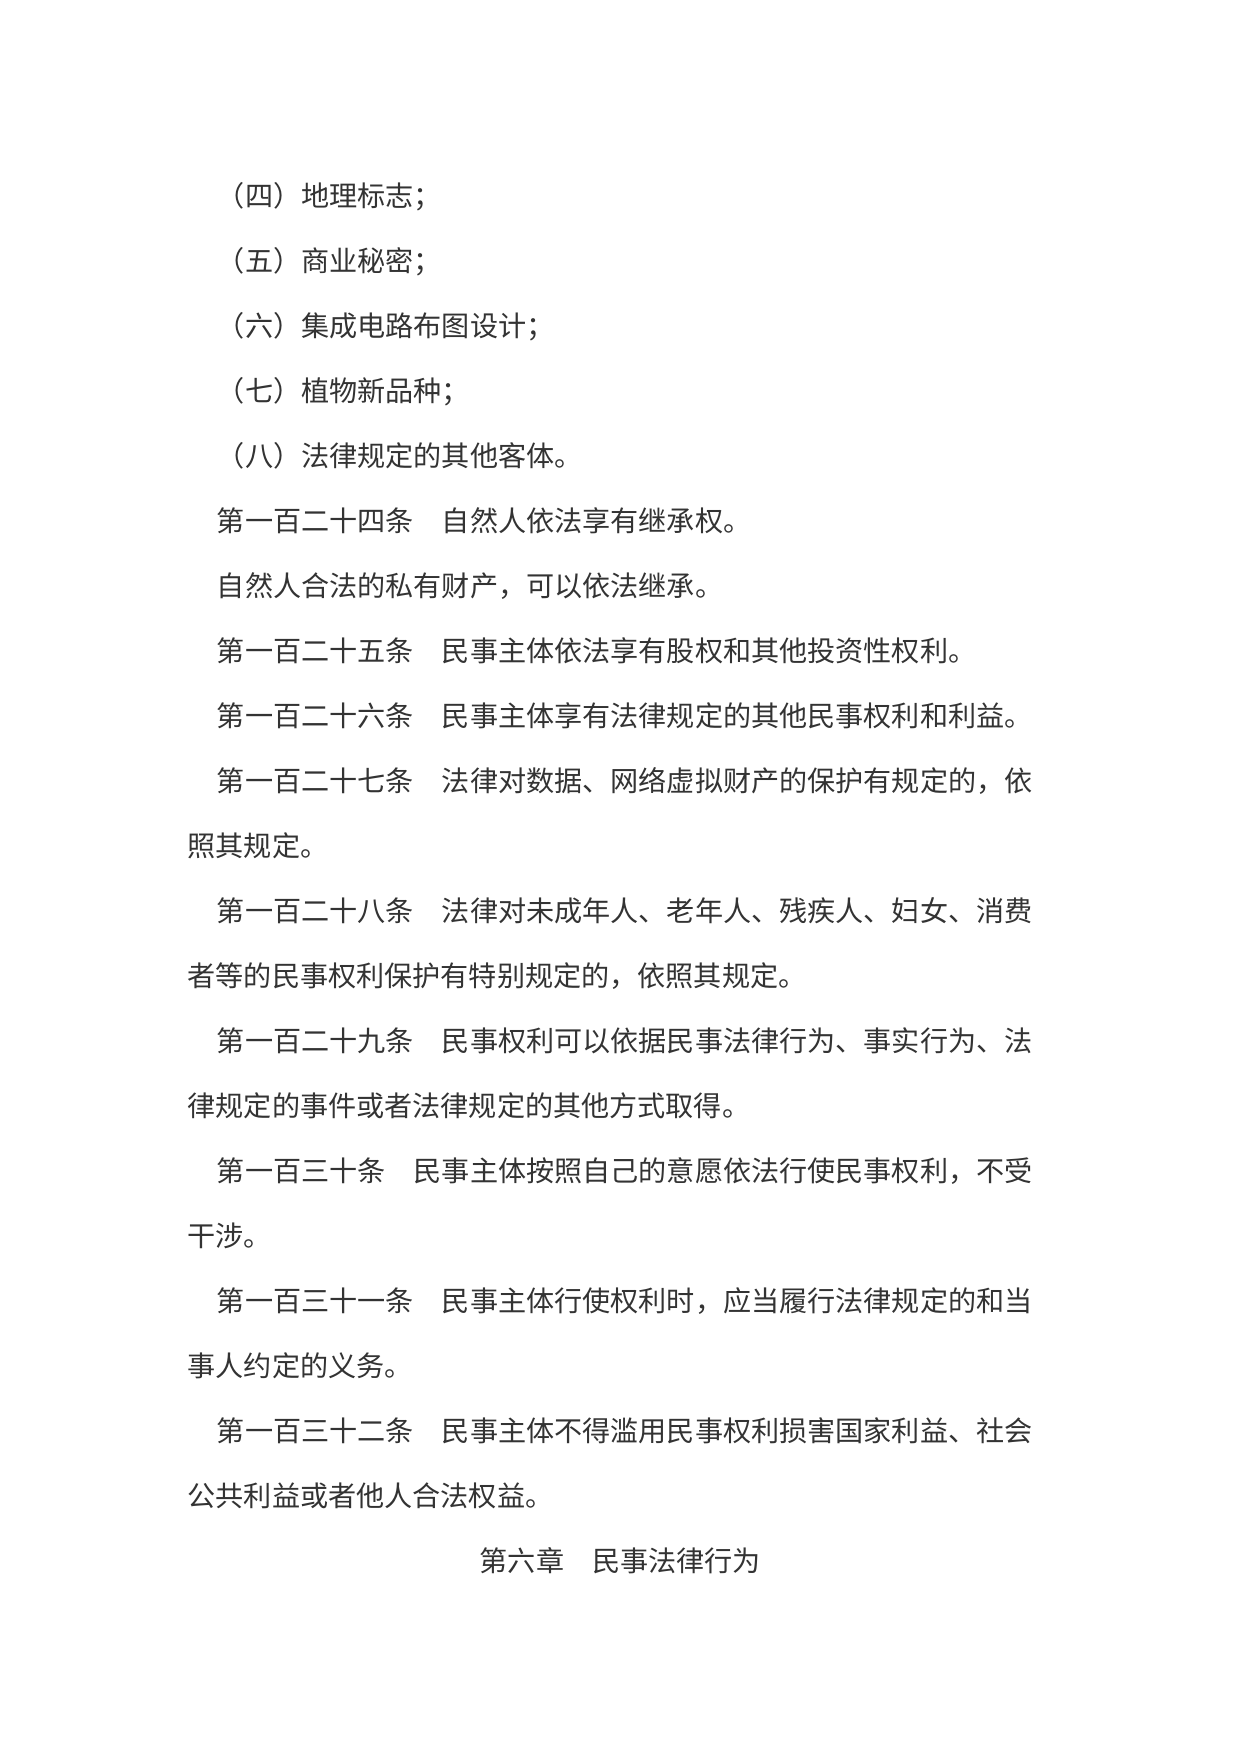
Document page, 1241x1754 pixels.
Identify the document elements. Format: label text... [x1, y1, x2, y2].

text 第一百二十五条 民事主体依法享有股权和其他投资性权利。 [187, 617, 1053, 682]
text （六）集成电路布图设计； [187, 292, 1053, 357]
text 自然人合法的私有财产，可以依法继承。 [187, 552, 1053, 617]
text 第一百二十八条 法律对未成年人、老年人、残疾人、妇女、消费者等的民事权利保护有特别规定的，依照其规定。 [187, 877, 1053, 1007]
text 第一百三十二条 民事主体不得滥用民事权利损害国家利益、社会公共利益或者他人合法权益。 [187, 1397, 1053, 1527]
text （八）法律规定的其他客体。 [187, 422, 1053, 487]
text 第一百二十六条 民事主体享有法律规定的其他民事权利和利益。 [187, 682, 1053, 747]
text （四）地理标志； [187, 162, 1053, 227]
text 第一百二十四条 自然人依法享有继承权。 [187, 487, 1053, 552]
text 第一百二十九条 民事权利可以依据民事法律行为、事实行为、法律规定的事件或者法律规定的其他方式取得。 [187, 1007, 1053, 1137]
text （七）植物新品种； [187, 357, 1053, 422]
text 第一百三十一条 民事主体行使权利时，应当履行法律规定的和当事人约定的义务。 [187, 1267, 1053, 1397]
text 第一百二十七条 法律对数据、网络虚拟财产的保护有规定的，依照其规定。 [187, 747, 1053, 877]
text 第六章 民事法律行为 [187, 1527, 1053, 1592]
text （五）商业秘密； [187, 227, 1053, 292]
text 第一百三十条 民事主体按照自己的意愿依法行使民事权利，不受干涉。 [187, 1137, 1053, 1267]
